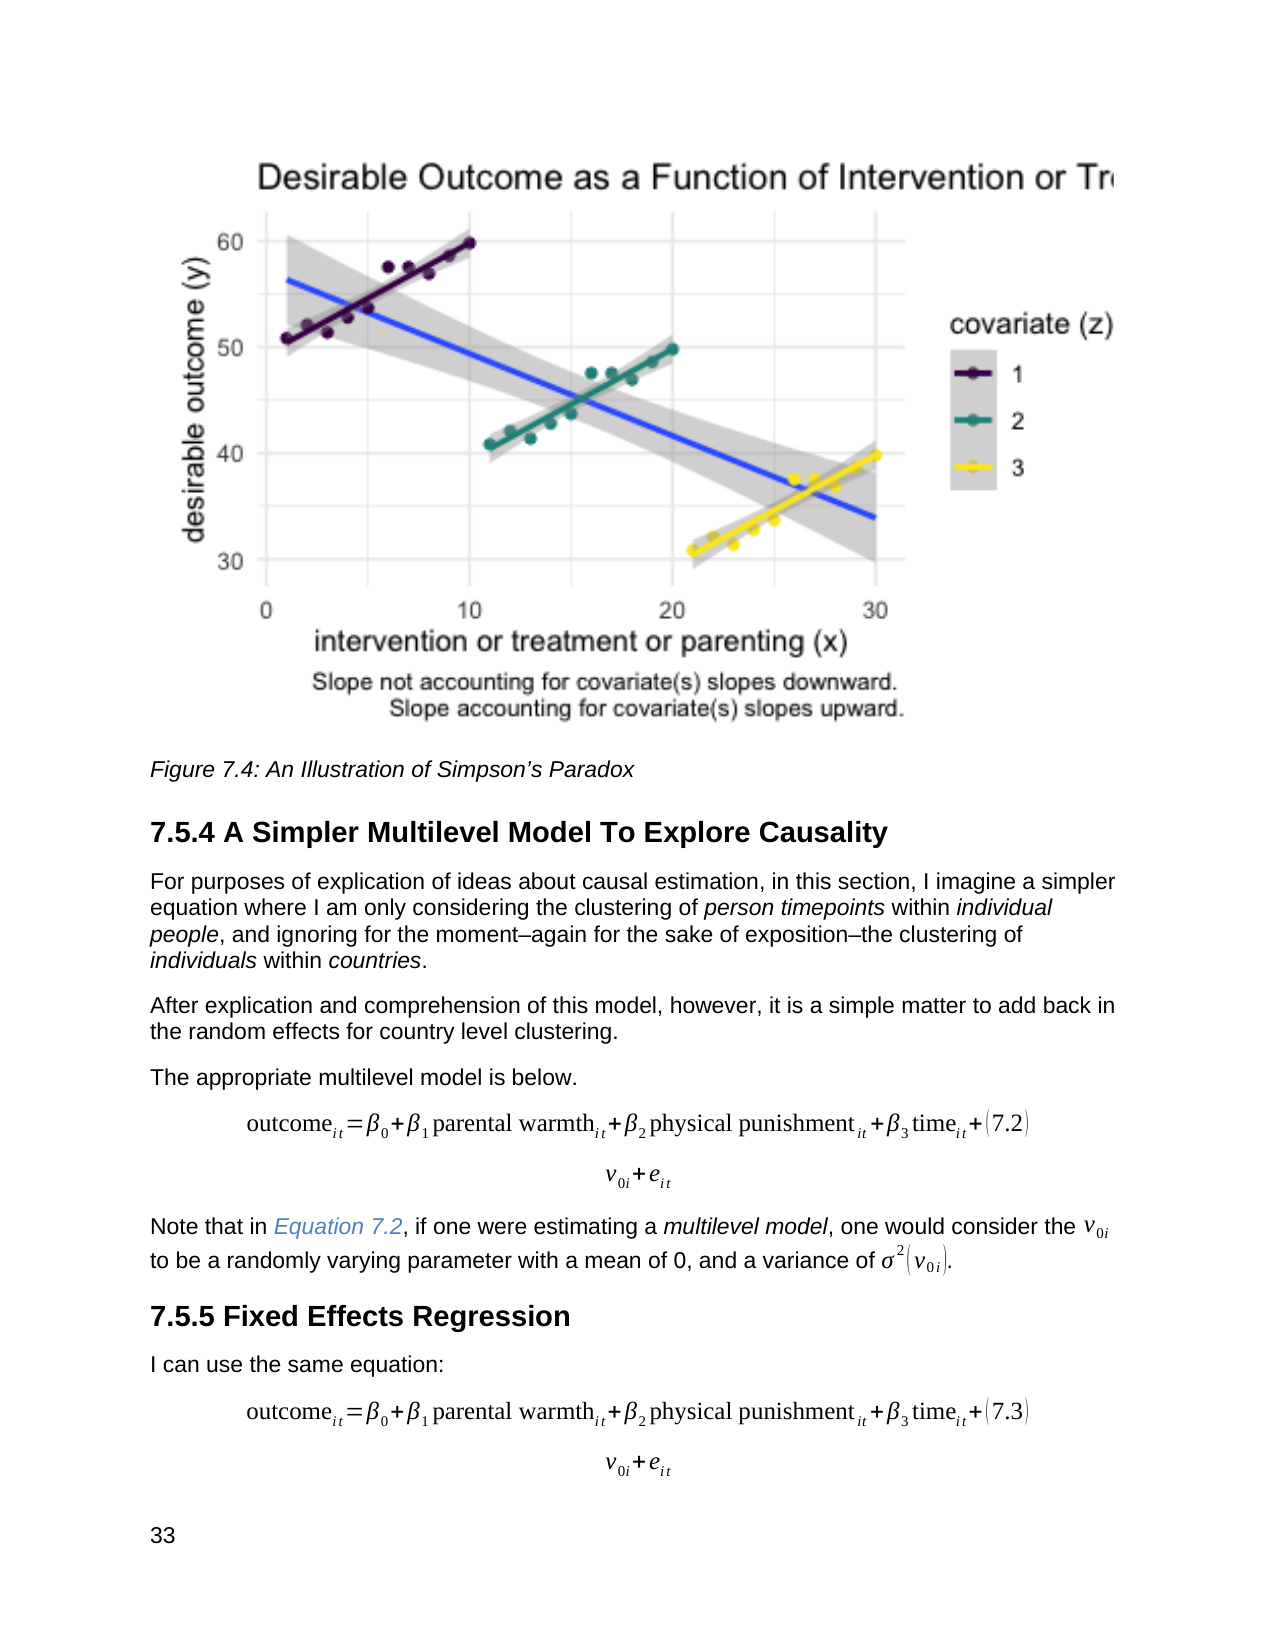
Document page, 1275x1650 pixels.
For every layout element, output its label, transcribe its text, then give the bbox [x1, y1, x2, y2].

text Note that in Equation 7.2, if one were estimating a multilevel model, one would consider the to be a randomly varying parameter with a mean of 0, and a variance of . [150, 1210, 1125, 1278]
table_header Figure 7.4: An Illustration of Simpson’s Paradox [139, 150, 1114, 795]
text The appropriate multilevel model is below. [150, 1063, 1125, 1090]
text I can use the same equation: [150, 1351, 1125, 1378]
text After explication and comprehension of this model, however, it is a simple matter to add back in the random effects for country level clustering. [150, 992, 1125, 1045]
subtitle 7.5.5 Fixed Effects Regression [150, 1299, 1125, 1332]
text For purposes of explication of ideas about causal estimation, in this section, I imagine a simpler equation where I am only considering the clustering of person timepoints within individual people, and ignoring for the moment–again for the sake of exposition–the clustering of individuals within countries. [150, 868, 1125, 973]
subtitle 7.5.4 A Simpler Multilevel Model To Explore Causality [150, 816, 1125, 849]
picture [168, 150, 1114, 735]
